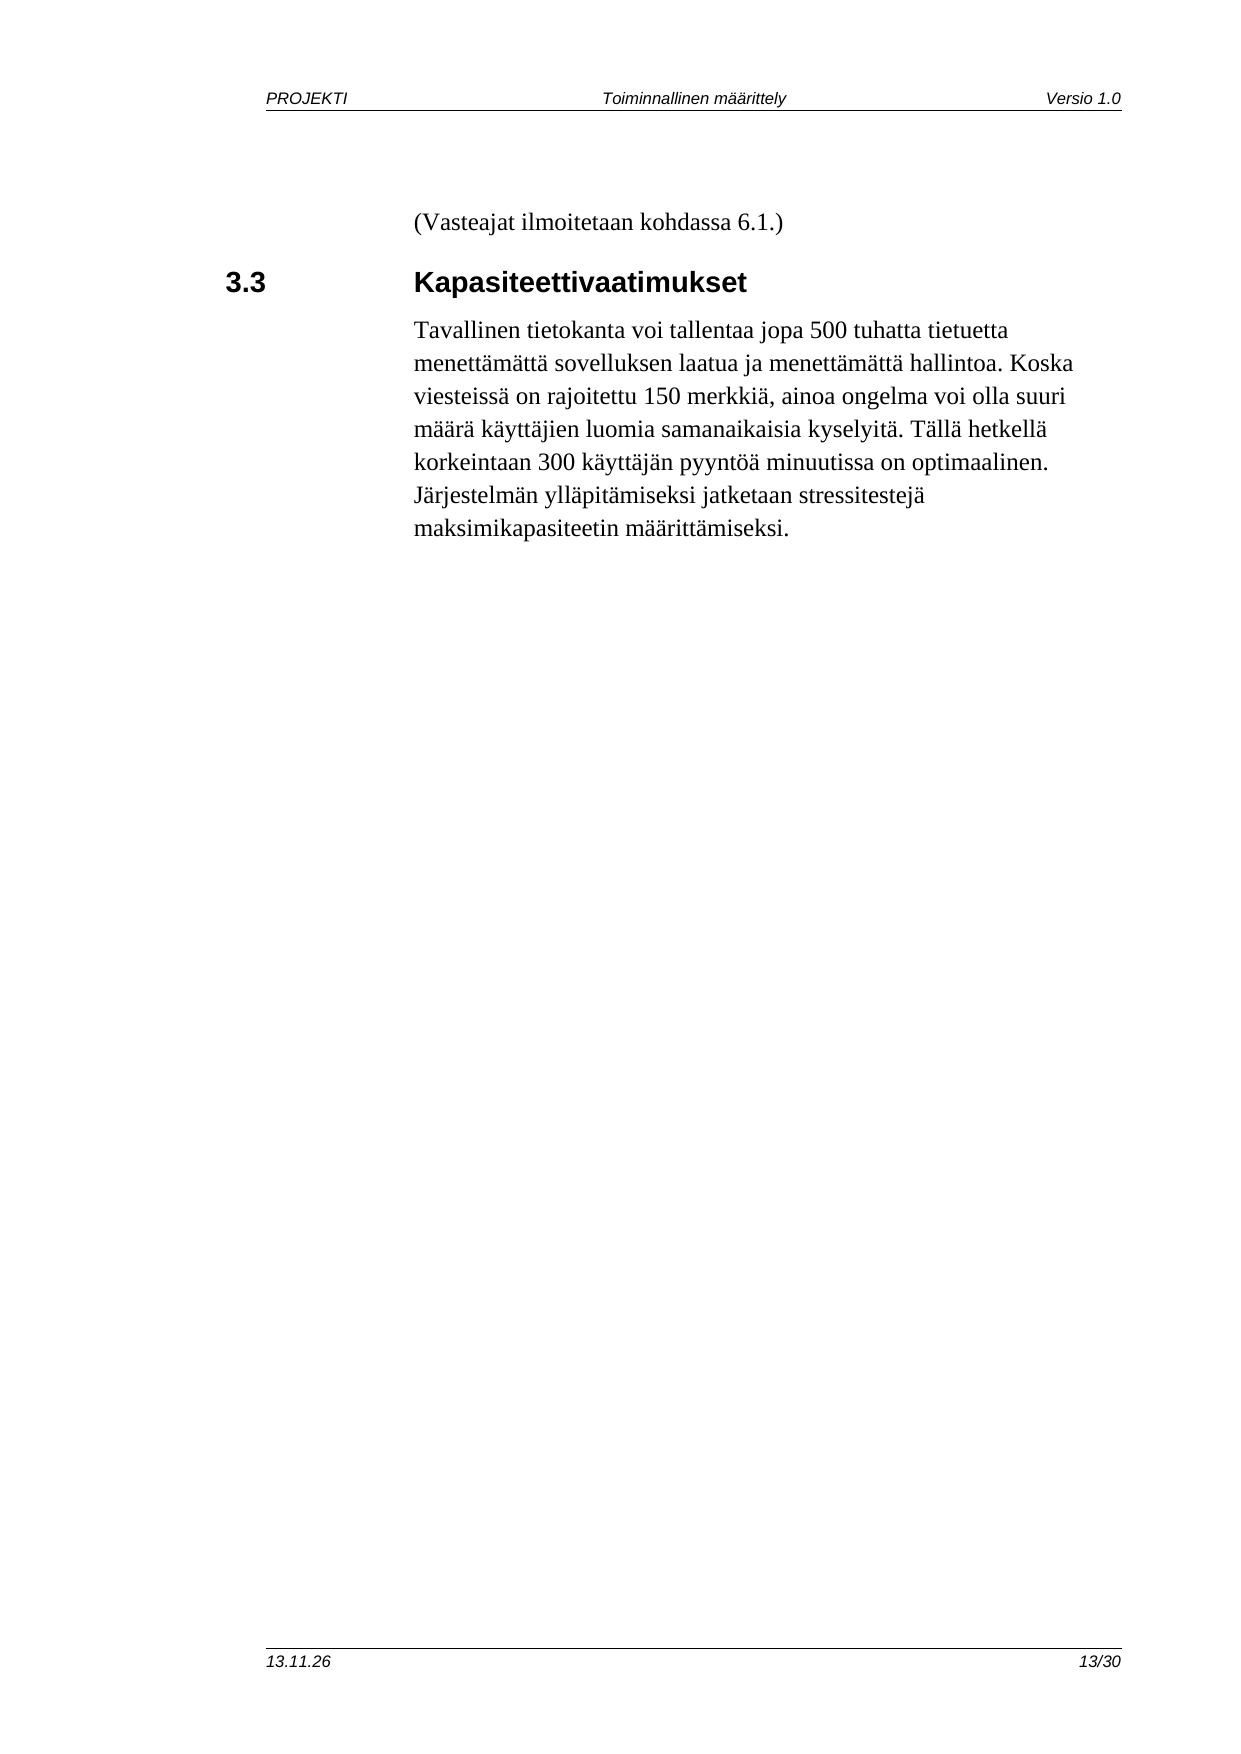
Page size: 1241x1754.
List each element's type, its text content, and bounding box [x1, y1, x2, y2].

subtitle Kapasiteettivaatimukset [266, 265, 1122, 298]
text Tavallinen tietokanta voi tallentaa jopa 500 tuhatta tietuetta menettämättä sovelluksen laatua ja menettämättä hallintoa. Koska viesteissä on rajoitettu 150 merkkiä, ainoa ongelma voi olla suuri määrä käyttäjien luomia samanaikaisia kyselyitä. Tällä hetkellä korkeintaan 300 käyttäjän pyyntöä minuutissa on optimaalinen. Järjestelmän ylläpitämiseksi jatketaan stressitestejä maksimikapasiteetin määrittämiseksi. [413, 315, 1122, 542]
text (Vasteajat ilmoitetaan kohdassa 6.1.) [413, 207, 1122, 236]
